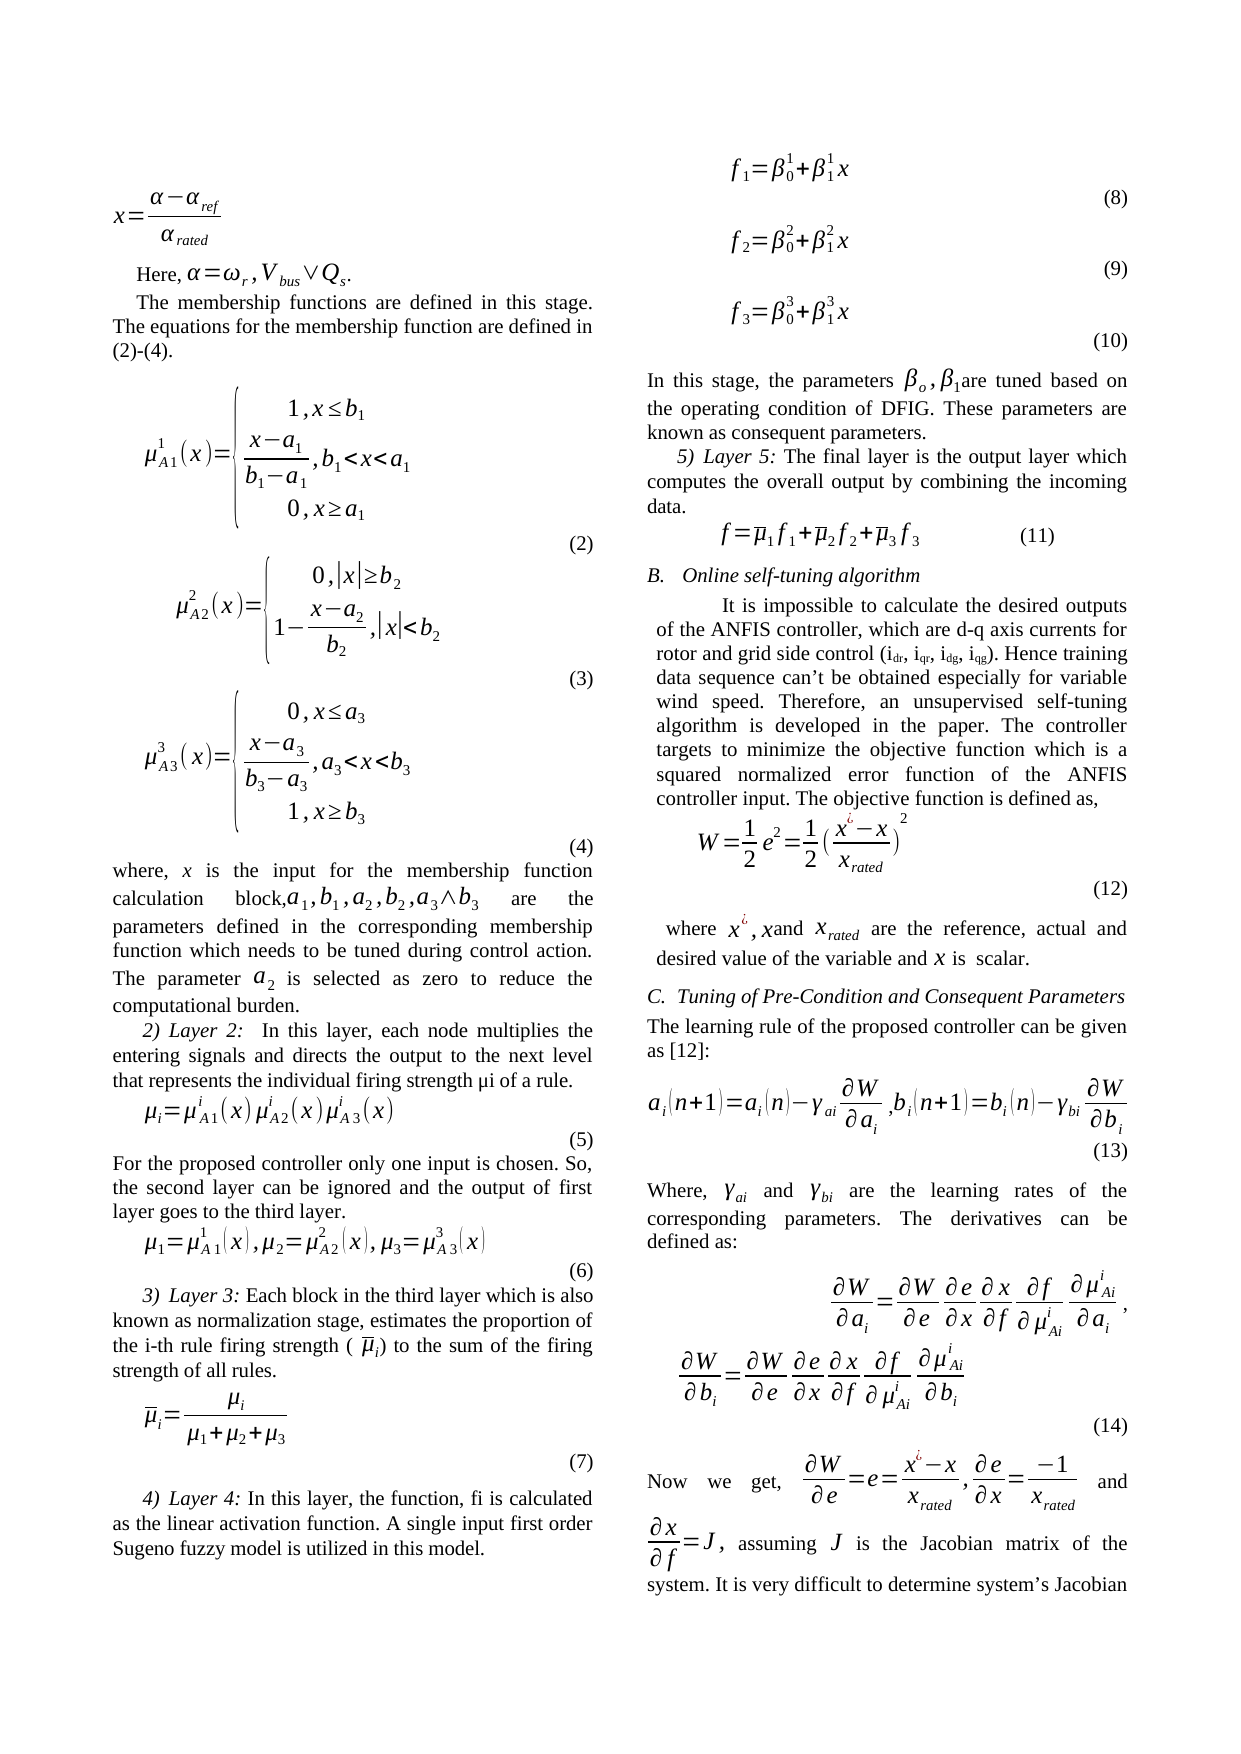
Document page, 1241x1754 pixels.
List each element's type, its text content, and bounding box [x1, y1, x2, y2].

subtitle Layer 4: In this layer, the function, fi is calculated as the linear activation function. A single input first order Sugeno fuzzy model is utilized in this model. [112, 1485, 593, 1560]
subtitle Layer 3: Each block in the third layer which is also known as normalization stage, estimates the proportion of the i-th rule firing strength ( ) to the sum of the firing strength of all rules. [112, 1282, 593, 1382]
subtitle Layer 5: The final layer is the output layer which computes the overall output by combining the incoming data. [647, 444, 1128, 519]
text (11) [647, 519, 1128, 550]
text where and are the reference, actual and desired value of the variable and is scalar. [656, 912, 1128, 971]
text (9) [647, 221, 1128, 280]
text The membership functions are defined in this stage. The equations for the membership function are defined in (2)-(4). [112, 290, 593, 362]
text (4) [112, 689, 593, 858]
text (2) [112, 386, 593, 555]
text , (13) [647, 1075, 1128, 1162]
text The learning rule of the proposed controller can be given as [12]: [647, 1014, 1128, 1062]
text (7) [112, 1382, 593, 1473]
text where, x is the input for the membership function calculation block, are the parameters defined in the corresponding membership function which needs to be tuned during control action. The parameter is selected as zero to reduce the computational burden. [112, 858, 593, 1017]
text (6) [112, 1223, 593, 1282]
text (5) [112, 1092, 593, 1151]
subtitle Online self-tuning algorithm [647, 563, 1128, 587]
text , (14) [647, 1266, 1128, 1437]
subtitle Layer 2: In this layer, each node multiplies the entering signals and directs the output to the next level that represents the individual firing strength μi of a rule. [112, 1017, 593, 1092]
text Here, . [112, 259, 593, 290]
text For the proposed controller only one input is chosen. So, the second layer can be ignored and the output of first layer goes to the third layer. [112, 1151, 593, 1223]
text (1) [112, 187, 593, 246]
text In this stage, the parameters are tuned based on the operating condition of DFIG. These parameters are known as consequent parameters. [647, 364, 1128, 444]
text (12) [656, 809, 1128, 900]
subtitle Tuning of Pre-Condition and Consequent Parameters [647, 984, 1128, 1008]
text (8) [647, 150, 1128, 209]
text It is impossible to calculate the desired outputs of the ANFIS controller, which are d-q axis currents for rotor and grid side control (idr, iqr, idg, iqg). Hence training data sequence can’t be obtained especially for variable wind speed. Therefore, an unsupervised self-tuning algorithm is developed in the paper. The controller targets to minimize the objective function which is a squared normalized error function of the ANFIS controller input. The objective function is defined as, [656, 593, 1128, 809]
text Where, and are the learning rates of the corresponding parameters. The derivatives can be defined as: [647, 1174, 1128, 1253]
text (3) [112, 555, 593, 689]
text (10) [647, 293, 1128, 352]
